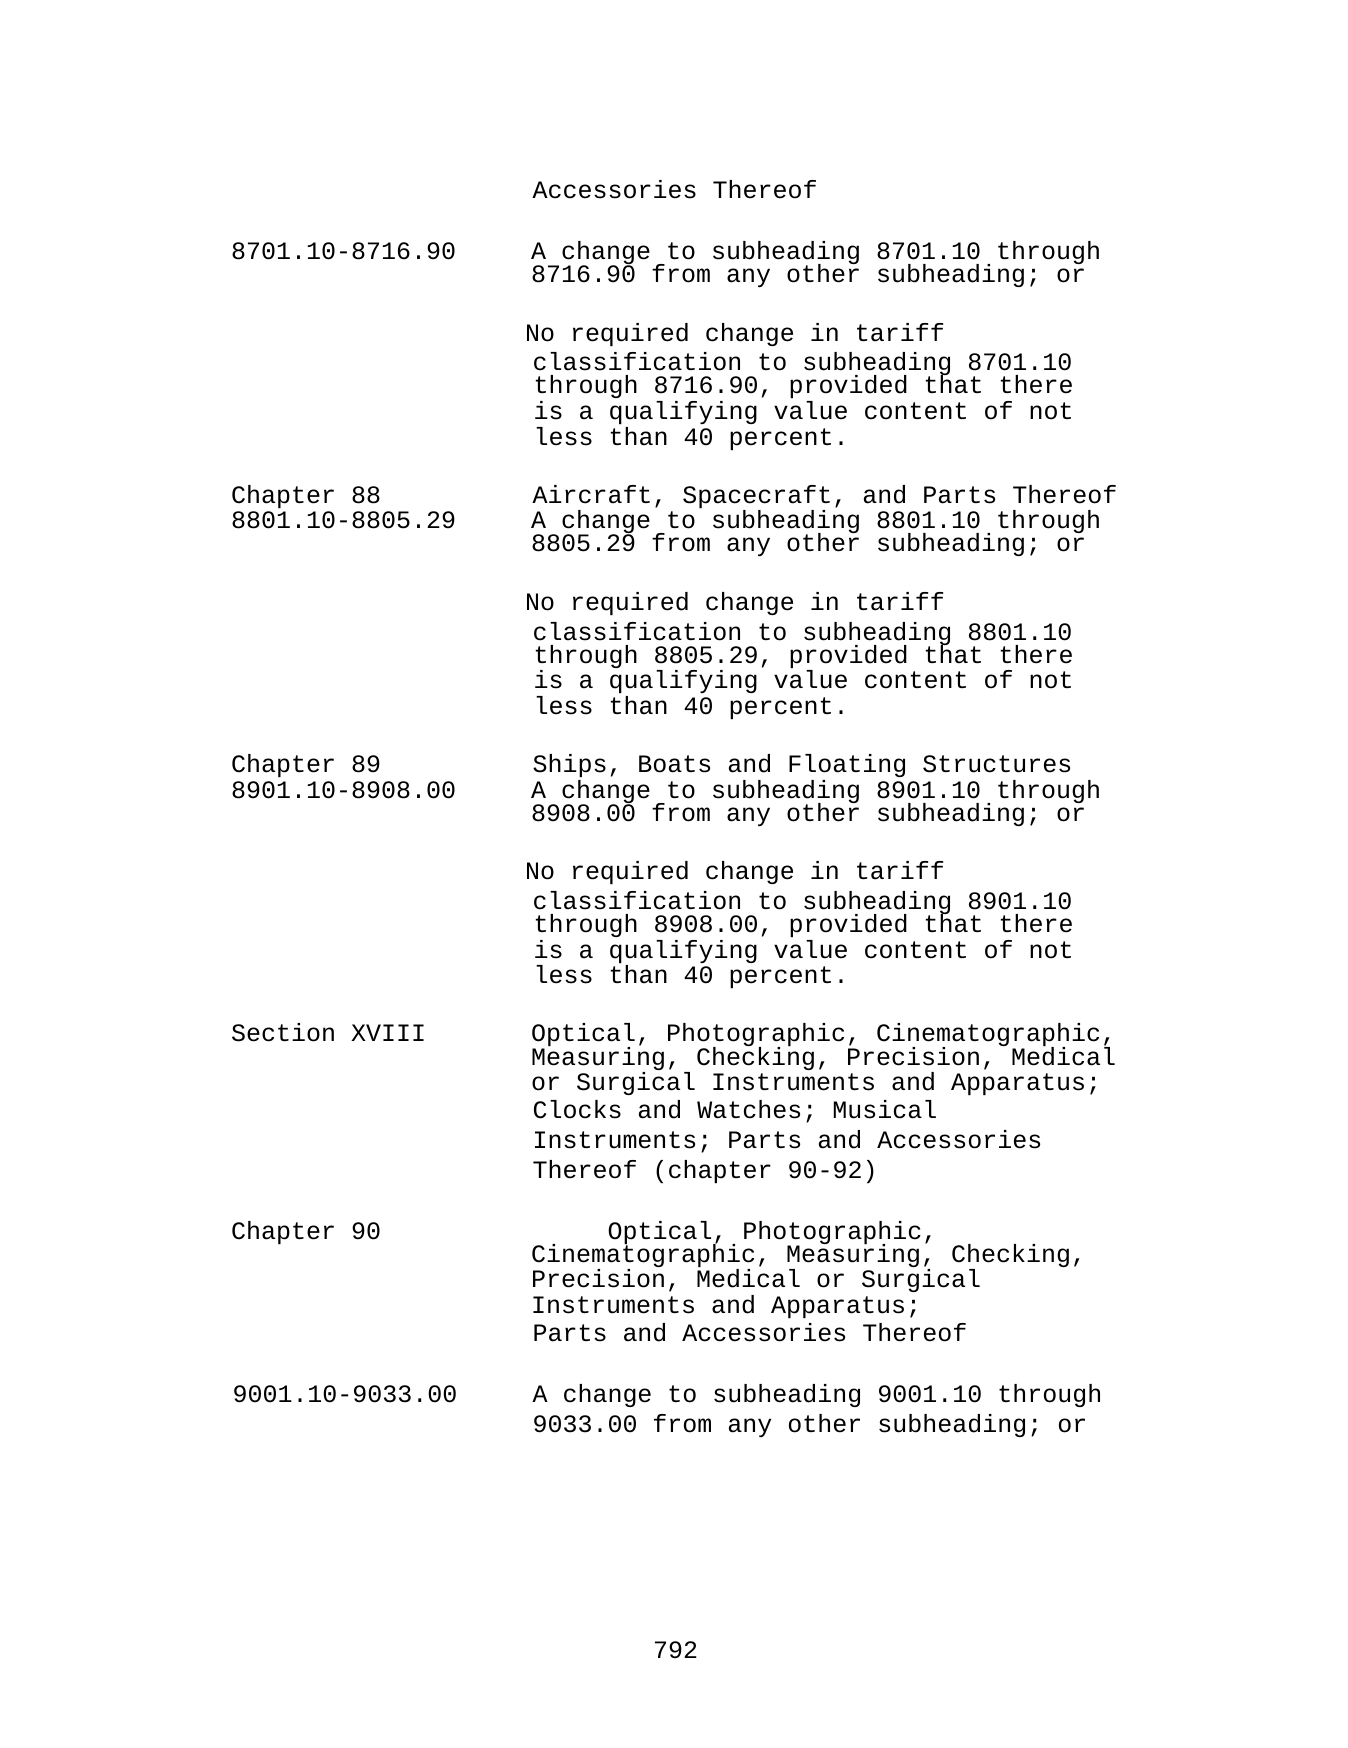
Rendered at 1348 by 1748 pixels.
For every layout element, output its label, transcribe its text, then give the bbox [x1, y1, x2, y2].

text Instruments; Parts and Accessories [532, 1128, 1117, 1153]
text Section XVIII Optical, Photographic, Cinematographic, Measuring, Checking, Precision, Medical or Surgical Instruments and Apparatus; [231, 1022, 1117, 1098]
text Chapter 89 Ships, Boats and Floating Structures [231, 752, 1087, 778]
text Parts and Accessories Thereof [532, 1321, 1117, 1346]
text Accessories Thereof [357, 178, 993, 206]
text No required change in tariff [231, 321, 1117, 346]
text Thereof (chapter 90-92) [357, 1158, 1053, 1186]
text classification to subheading 8701.10 through 8716.90, provided that there is a qualifying value content of not less than 40 percent. [532, 351, 1117, 452]
text 8801.10-8805.29 A change to subheading 8801.10 through 8805.29 from any other subheading; or [231, 508, 1117, 559]
text Chapter 90 Optical, Photographic, Cinematographic, Measuring, Checking, Precision, Medical or Surgical Instruments and Apparatus; [231, 1219, 1117, 1321]
text classification to subheading 8901.10 through 8908.00, provided that there is a qualifying value content of not less than 40 percent. [532, 889, 1117, 991]
text classification to subheading 8801.10 through 8805.29, provided that there is a qualifying value content of not less than 40 percent. [532, 620, 1117, 722]
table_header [532, 1381, 1132, 1445]
text 8901.10-8908.00 A change to subheading 8901.10 through 8908.00 from any other subheading; or [231, 778, 1117, 829]
text No required change in tariff [231, 590, 1117, 615]
text Chapter 88 Aircraft, Spacecraft, and Parts Thereof [231, 483, 1117, 508]
table_header 9001.10-9033.00 [232, 1381, 532, 1445]
text 8701.10-8716.90 A change to subheading 8701.10 through 8716.90 from any other subheading; or [231, 239, 1117, 290]
text No required change in tariff [231, 859, 1117, 884]
text Clocks and Watches; Musical [532, 1098, 1117, 1123]
